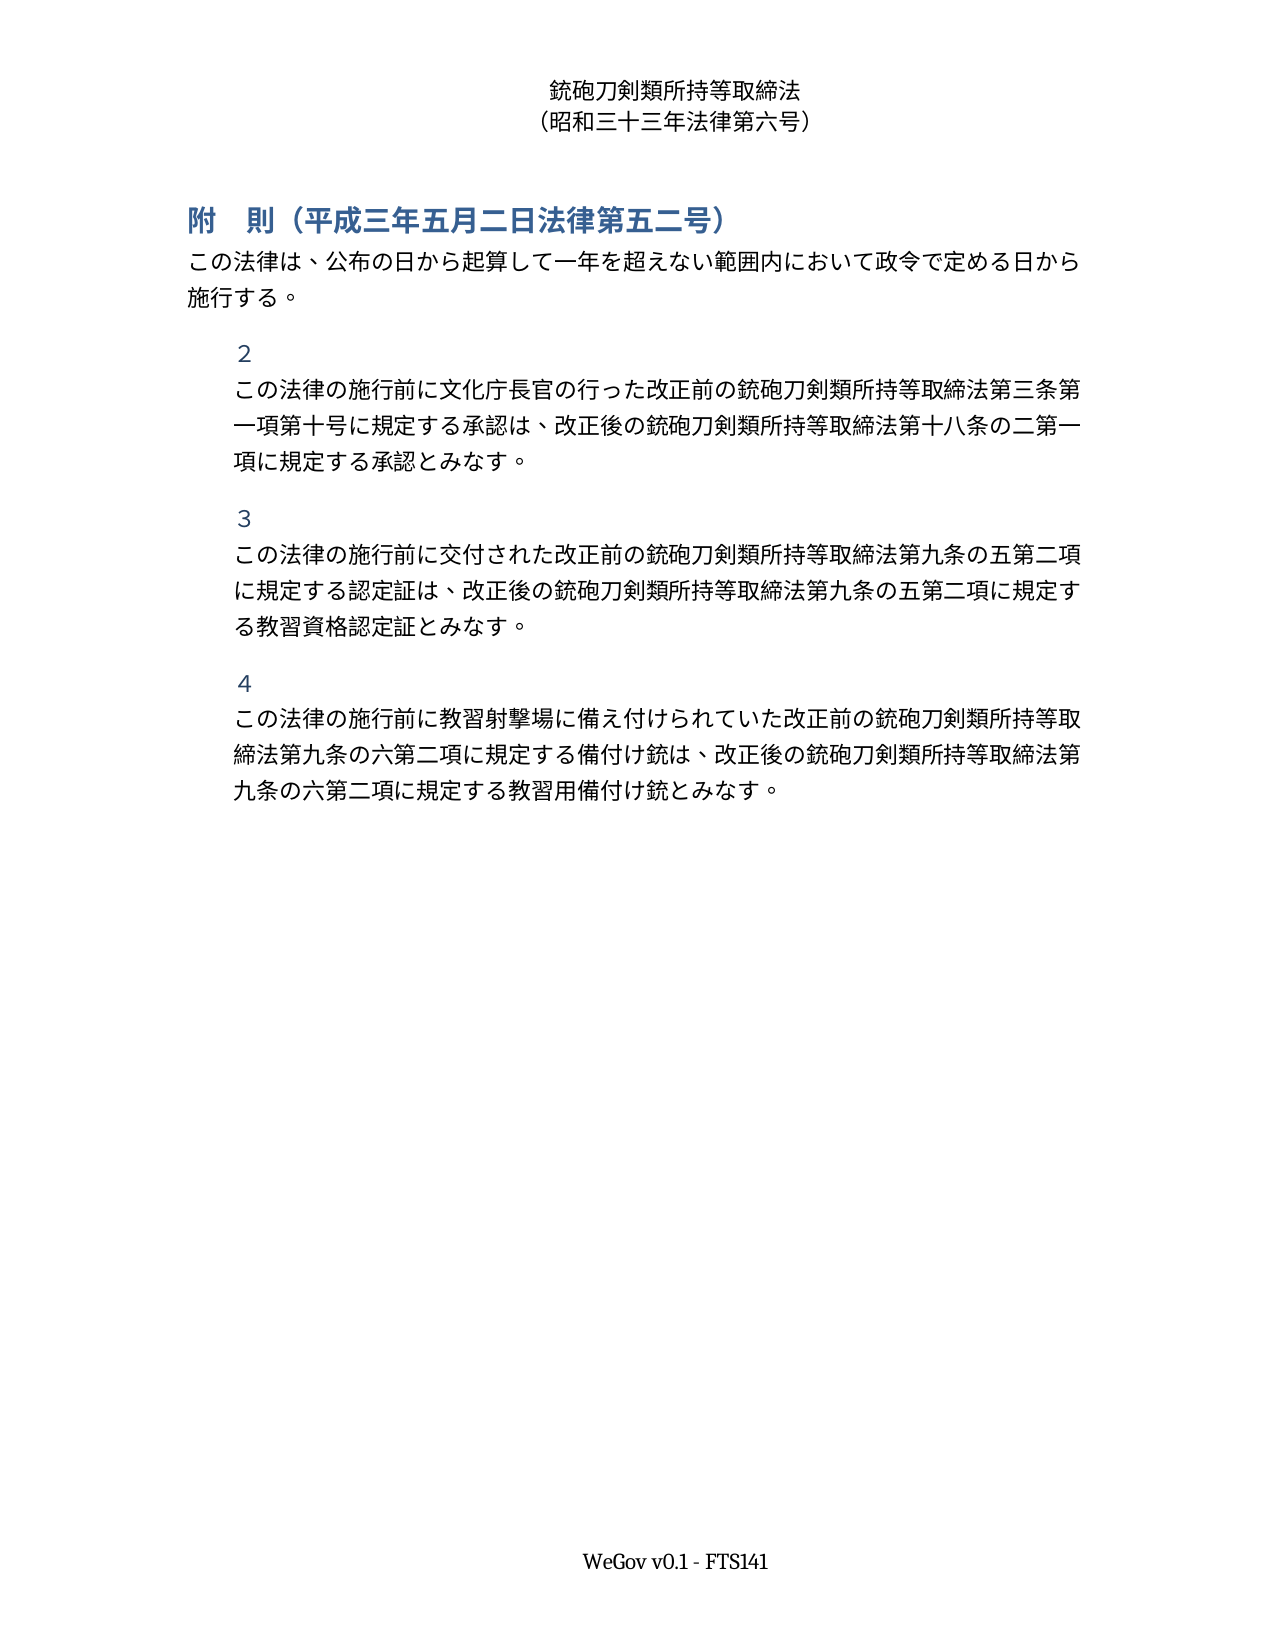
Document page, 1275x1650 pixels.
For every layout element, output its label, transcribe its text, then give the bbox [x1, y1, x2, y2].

text この法律の施行前に文化庁長官の行った改正前の銃砲刀剣類所持等取締法第三条第一項第十号に規定する承認は、改正後の銃砲刀剣類所持等取締法第十八条の二第一項に規定する承認とみなす。 [233, 374, 1087, 477]
subtitle ２ [233, 338, 1087, 369]
subtitle 附 則（平成三年五月二日法律第五二号） [187, 200, 1087, 240]
text この法律は、公布の日から起算して一年を超えない範囲内において政令で定める日から施行する。 [187, 246, 1087, 313]
subtitle ３ [233, 503, 1087, 534]
text この法律の施行前に教習射撃場に備え付けられていた改正前の銃砲刀剣類所持等取締法第九条の六第二項に規定する備付け銃は、改正後の銃砲刀剣類所持等取締法第九条の六第二項に規定する教習用備付け銃とみなす。 [233, 703, 1087, 807]
text この法律の施行前に交付された改正前の銃砲刀剣類所持等取締法第九条の五第二項に規定する認定証は、改正後の銃砲刀剣類所持等取締法第九条の五第二項に規定する教習資格認定証とみなす。 [233, 539, 1087, 642]
subtitle ４ [233, 667, 1087, 699]
